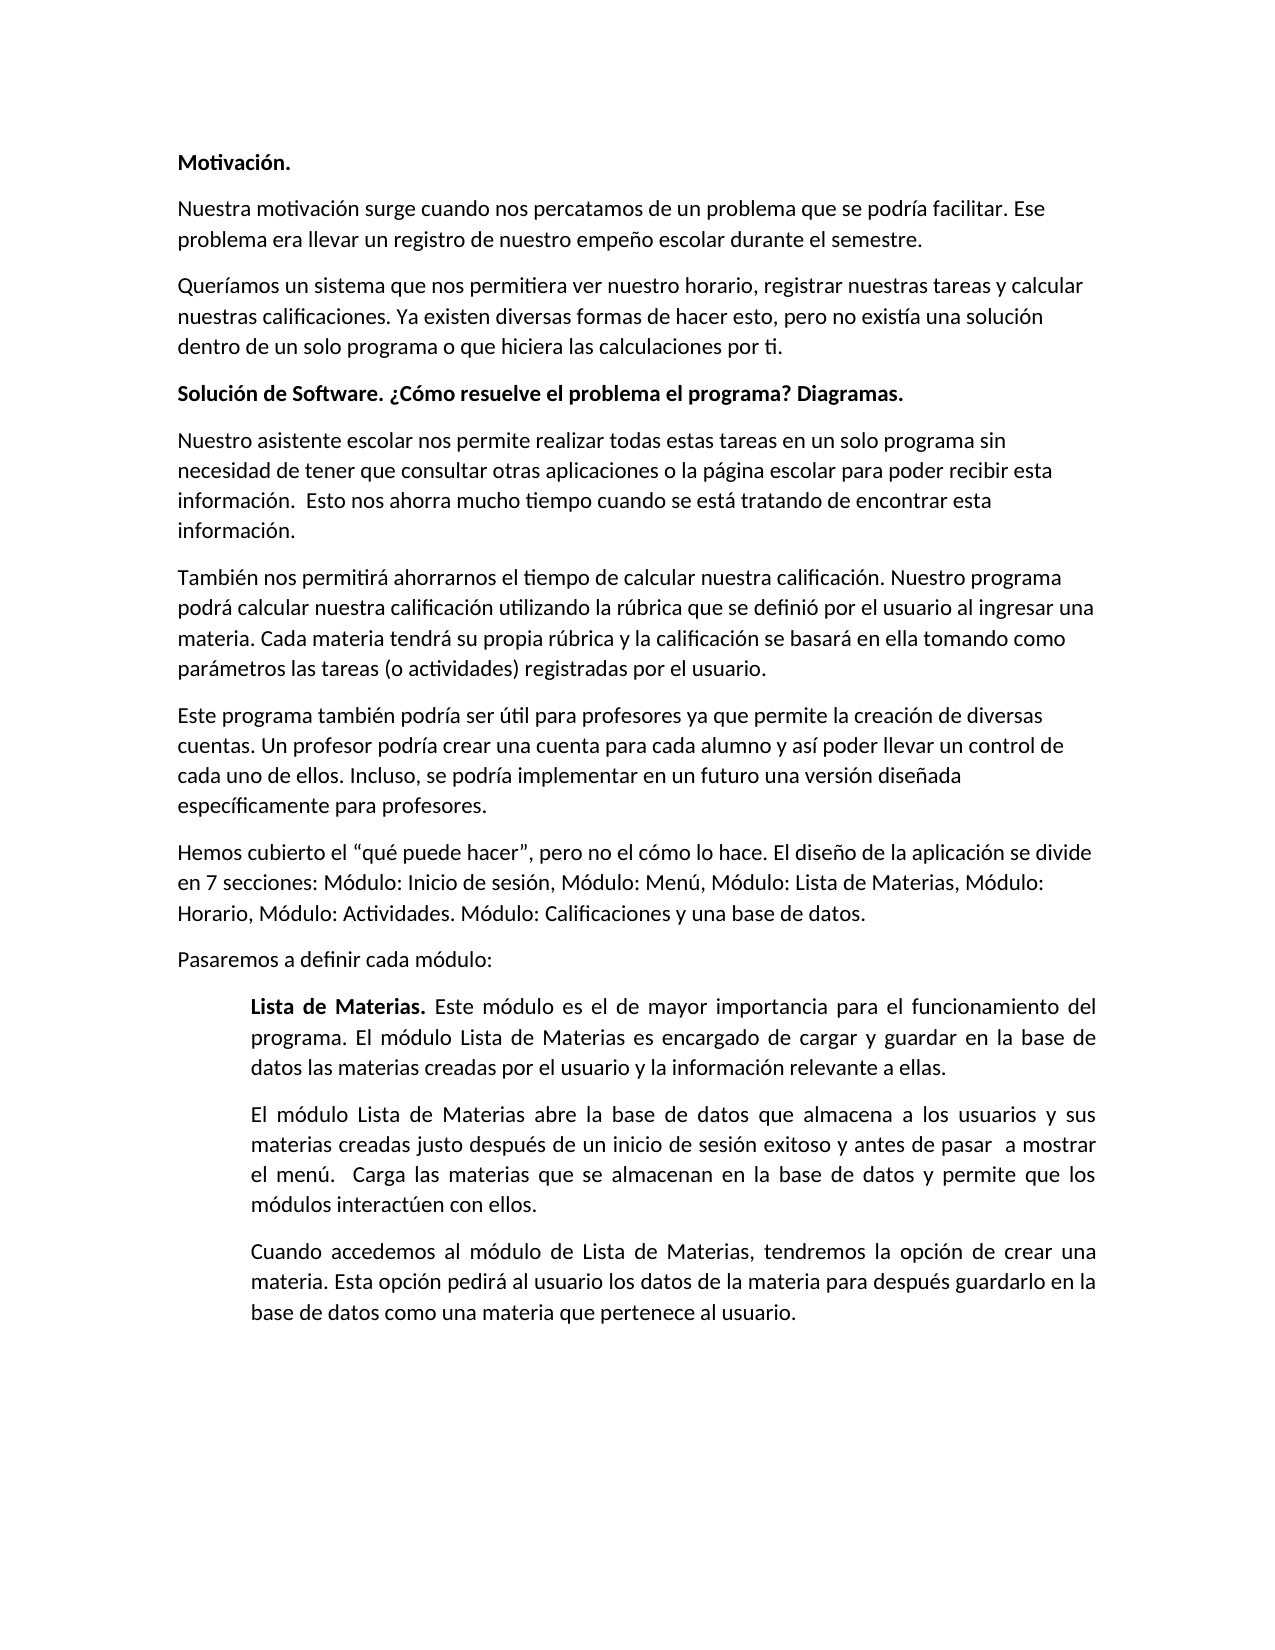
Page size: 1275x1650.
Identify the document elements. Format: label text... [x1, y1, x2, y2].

text Motivación. [177, 148, 1098, 176]
text Pasaremos a definir cada módulo: [177, 946, 1098, 973]
text También nos permitirá ahorrarnos el tiempo de calcular nuestra calificación. Nuestro programa podrá calcular nuestra calificación utilizando la rúbrica que se definió por el usuario al ingresar una materia. Cada materia tendrá su propia rúbrica y la calificación se basará en ella tomando como parámetros las tareas (o actividades) registradas por el usuario. [177, 563, 1098, 682]
text Solución de Software. ¿Cómo resuelve el problema el programa? Diagramas. [177, 379, 1098, 407]
text El módulo Lista de Materias abre la base de datos que almacena a los usuarios y sus materias creadas justo después de un inicio de sesión exitoso y antes de pasar a mostrar el menú. Carga las materias que se almacenan en la base de datos y permite que los módulos interactúen con ellos. [251, 1100, 1098, 1218]
text Hemos cubierto el “qué puede hacer”, pero no el cómo lo hace. El diseño de la aplicación se divide en 7 secciones: Módulo: Inicio de sesión, Módulo: Menú, Módulo: Lista de Materias, Módulo: Horario, Módulo: Actividades. Módulo: Calificaciones y una base de datos. [177, 838, 1098, 927]
text Nuestro asistente escolar nos permite realizar todas estas tareas en un solo programa sin necesidad de tener que consultar otras aplicaciones o la página escolar para poder recibir esta información. Esto nos ahorra mucho tiempo cuando se está tratando de encontrar esta información. [177, 426, 1098, 544]
text Lista de Materias. Este módulo es el de mayor importancia para el funcionamiento del programa. El módulo Lista de Materias es encargado de cargar y guardar en la base de datos las materias creadas por el usuario y la información relevante a ellas. [251, 992, 1098, 1081]
text Este programa también podría ser útil para profesores ya que permite la creación de diversas cuentas. Un profesor podría crear una cuenta para cada alumno y así poder llevar un control de cada uno de ellos. Incluso, se podría implementar en un futuro una versión diseñada específicamente para profesores. [177, 701, 1098, 819]
text Cuando accedemos al módulo de Lista de Materias, tendremos la opción de crear una materia. Esta opción pedirá al usuario los datos de la materia para después guardarlo en la base de datos como una materia que pertenece al usuario. [251, 1237, 1098, 1326]
text Queríamos un sistema que nos permitiera ver nuestro horario, registrar nuestras tareas y calcular nuestras calificaciones. Ya existen diversas formas de hacer esto, pero no existía una solución dentro de un solo programa o que hiciera las calculaciones por ti. [177, 272, 1098, 360]
text Nuestra motivación surge cuando nos percatamos de un problema que se podría facilitar. Ese problema era llevar un registro de nuestro empeño escolar durante el semestre. [177, 194, 1098, 253]
